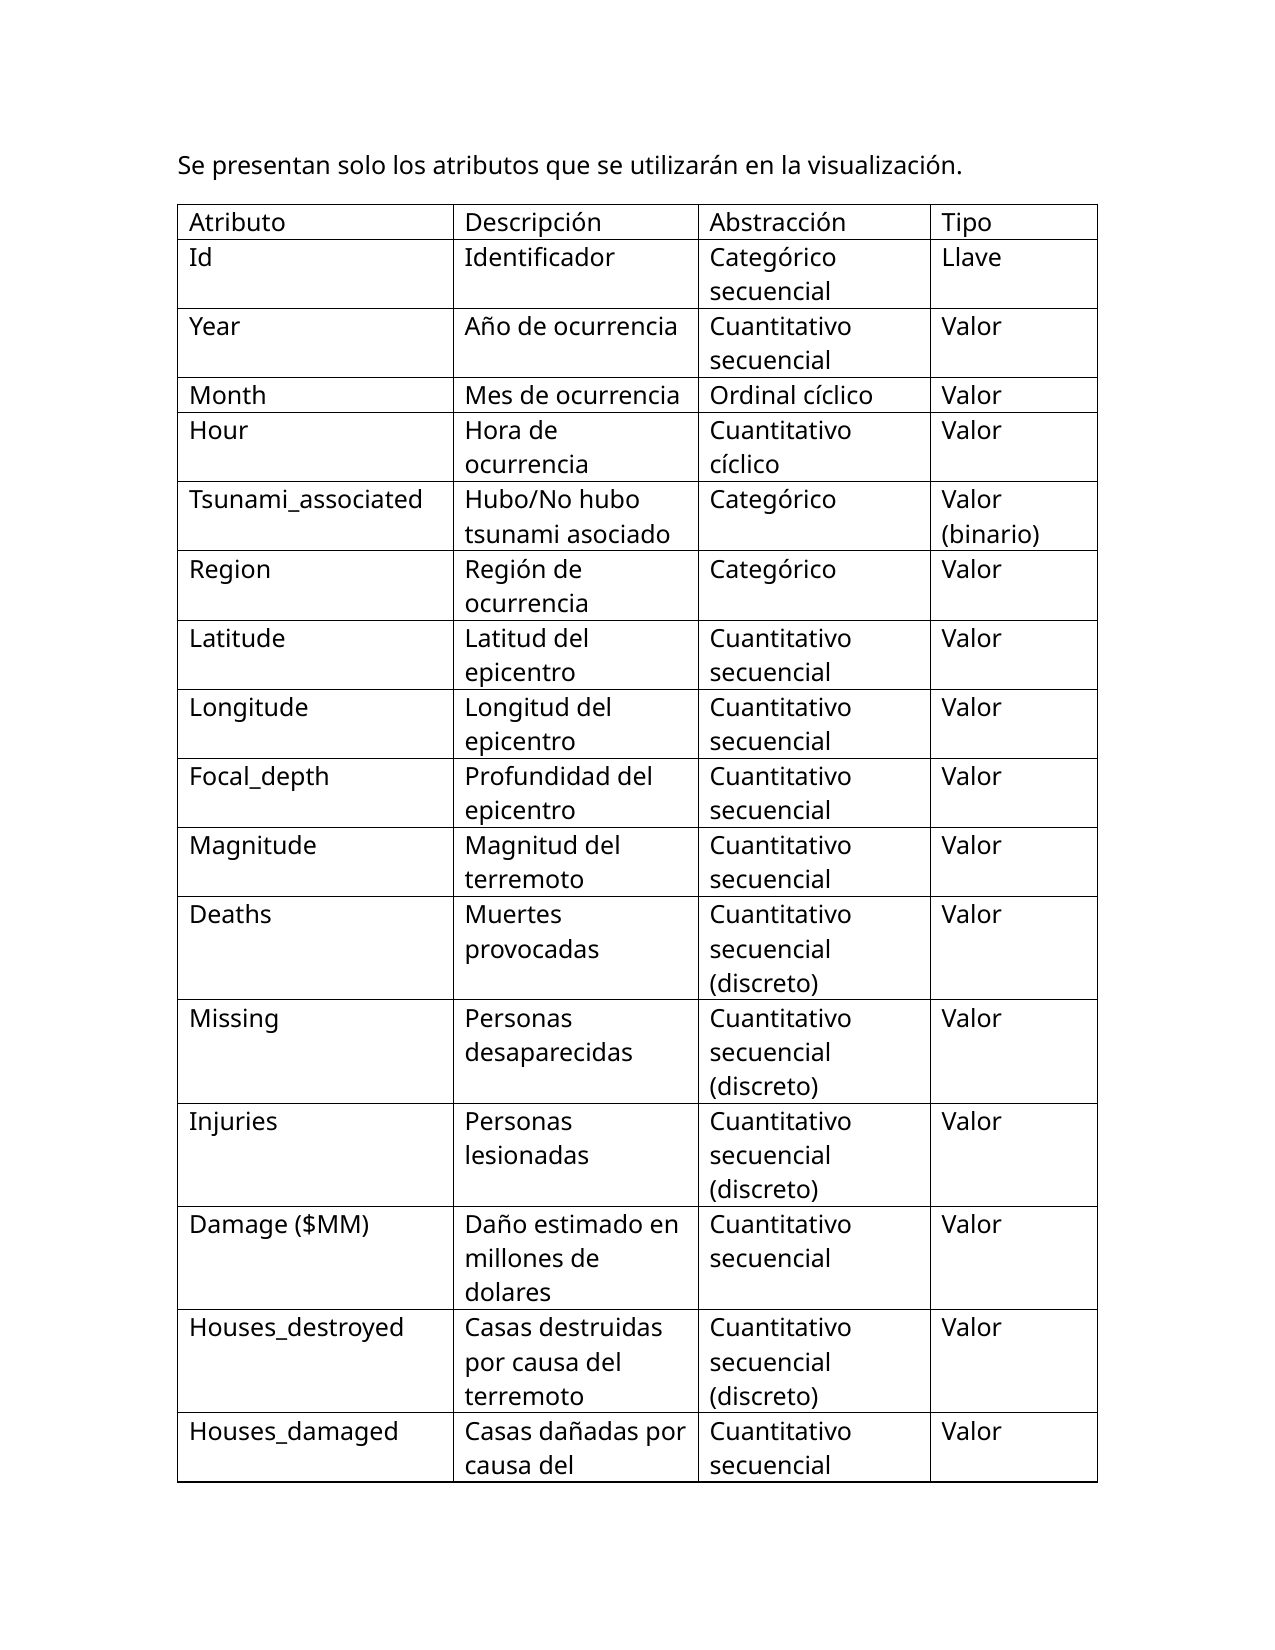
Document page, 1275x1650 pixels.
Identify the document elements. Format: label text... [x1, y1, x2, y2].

table_header Tipo [931, 205, 1097, 238]
table_cell Hour [178, 413, 453, 481]
table_cell Cuantitativo secuencial [699, 759, 930, 827]
table_cell Mes de ocurrencia [454, 378, 698, 412]
table_cell Cuantitativo secuencial (discreto) [699, 897, 930, 999]
table_cell Valor [931, 828, 1097, 896]
table_cell Magnitude [178, 828, 453, 896]
table_cell Valor [931, 759, 1097, 827]
table_cell Magnitud del terremoto [454, 828, 698, 896]
table_cell Region [178, 551, 453, 619]
table_cell Year [178, 309, 453, 377]
table_cell Profundidad del epicentro [454, 759, 698, 827]
table_cell Damage ($MM) [178, 1207, 453, 1309]
table_header Descripción [454, 205, 698, 238]
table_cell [454, 1413, 698, 1481]
table_cell Valor [931, 1413, 1097, 1481]
table_cell Latitud del epicentro [454, 621, 698, 689]
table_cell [699, 1413, 930, 1481]
table_cell Muertes provocadas [454, 897, 698, 999]
table_cell Categórico [699, 551, 930, 619]
table_cell Cuantitativo secuencial [699, 309, 930, 377]
table_cell Cuantitativo cíclico [699, 413, 930, 481]
table_cell Focal_depth [178, 759, 453, 827]
table_cell Houses_damaged [178, 1413, 453, 1481]
table_cell Cuantitativo secuencial [699, 690, 930, 758]
table_cell Valor [931, 690, 1097, 758]
table_cell Cuantitativo secuencial [699, 828, 930, 896]
table_cell Región de ocurrencia [454, 551, 698, 619]
table_cell Missing [178, 1000, 453, 1103]
table_header Atributo [178, 205, 453, 238]
table_cell Injuries [178, 1104, 453, 1206]
table_cell Cuantitativo secuencial [699, 1207, 930, 1309]
table_cell Deaths [178, 897, 453, 999]
table_cell Valor [931, 413, 1097, 481]
table_cell Valor [931, 1207, 1097, 1309]
table_cell Ordinal cíclico [699, 378, 930, 412]
table_cell Cuantitativo secuencial [699, 621, 930, 689]
table_cell Valor [931, 621, 1097, 689]
table_cell Longitude [178, 690, 453, 758]
table_cell Tsunami_associated [178, 482, 453, 550]
table_cell Valor [931, 309, 1097, 377]
table_cell Cuantitativo secuencial (discreto) [699, 1310, 930, 1412]
table_cell Latitude [178, 621, 453, 689]
table_cell Valor [931, 378, 1097, 412]
table_cell Month [178, 378, 453, 412]
table_cell Cuantitativo secuencial (discreto) [699, 1000, 930, 1103]
text Se presentan solo los atributos que se utilizarán en la visualización. [177, 148, 1098, 182]
table_cell Categórico secuencial [699, 240, 930, 308]
table_cell Valor [931, 1310, 1097, 1412]
table_cell Longitud del epicentro [454, 690, 698, 758]
table_cell Valor [931, 551, 1097, 619]
table_cell Personas desaparecidas [454, 1000, 698, 1103]
table_cell Año de ocurrencia [454, 309, 698, 377]
table_cell Personas lesionadas [454, 1104, 698, 1206]
table_cell Hora de ocurrencia [454, 413, 698, 481]
table_cell Casas destruidas por causa del terremoto [454, 1310, 698, 1412]
table_cell Llave [931, 240, 1097, 308]
table_cell Daño estimado en millones de dolares [454, 1207, 698, 1309]
table_header Abstracción [699, 205, 930, 238]
table_cell Identificador [454, 240, 698, 308]
table_cell Valor [931, 1000, 1097, 1103]
table_cell Hubo/No hubo tsunami asociado [454, 482, 698, 550]
table_cell Houses_destroyed [178, 1310, 453, 1412]
table_cell Id [178, 240, 453, 308]
table_cell Valor (binario) [931, 482, 1097, 550]
table_cell Categórico [699, 482, 930, 550]
table_cell Valor [931, 897, 1097, 999]
table_cell Valor [931, 1104, 1097, 1206]
table_cell Cuantitativo secuencial (discreto) [699, 1104, 930, 1206]
